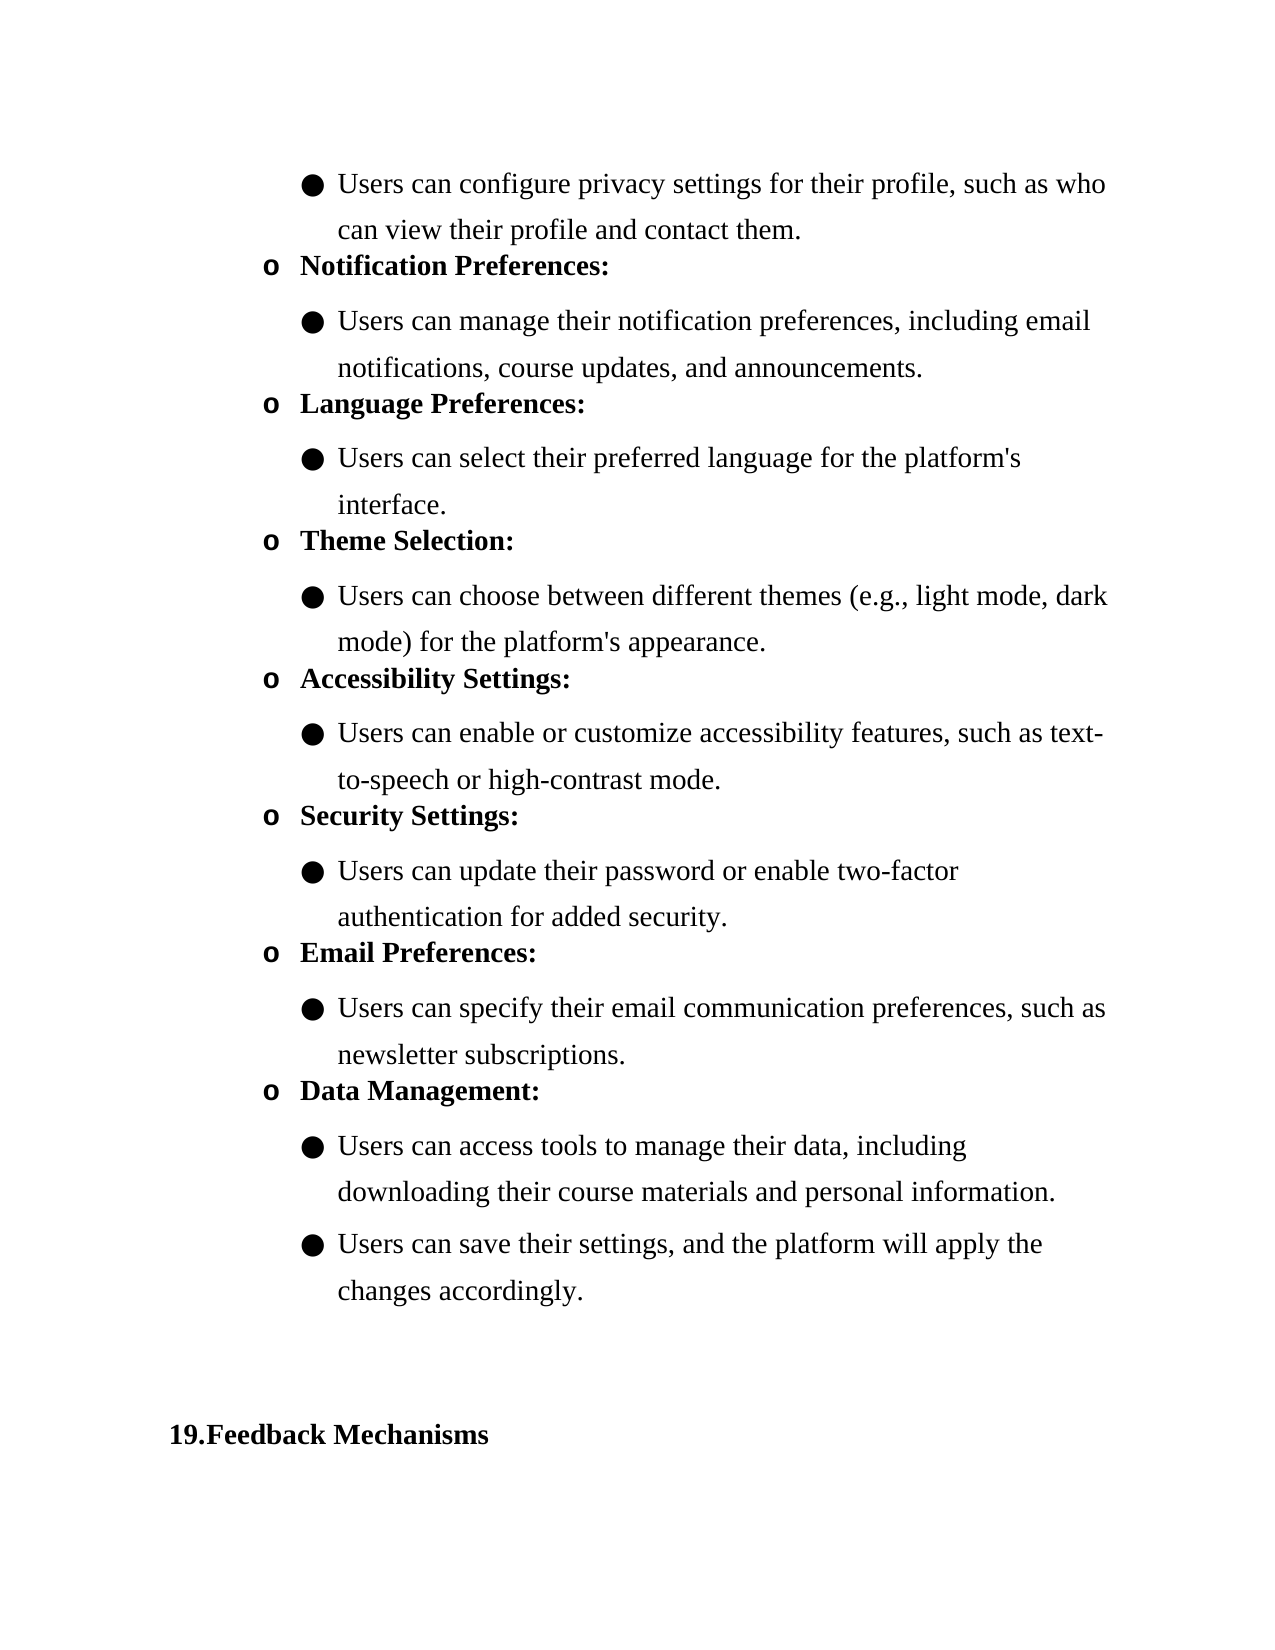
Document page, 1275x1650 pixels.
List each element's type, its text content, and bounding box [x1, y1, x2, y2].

list Language Preferences: [262, 386, 1125, 422]
list Security Settings: [262, 798, 1125, 834]
list Users can choose between different themes (e.g., light mode, dark mode) for the platform's appearance. [300, 562, 1125, 658]
list Data Management: [262, 1073, 1125, 1109]
list Users can update their password or enable two-factor authentication for added security. [300, 837, 1125, 933]
list Feedback Mechanisms [169, 1417, 1125, 1451]
list Users can save their settings, and the platform will apply the changes accordingly. [300, 1210, 1125, 1306]
list Users can enable or customize accessibility features, such as text-to-speech or high-contrast mode. [300, 699, 1125, 796]
list Users can select their preferred language for the platform's interface. [300, 425, 1125, 521]
list Notification Preferences: [262, 248, 1125, 284]
list Accessibility Settings: [262, 661, 1125, 697]
list Users can configure privacy settings for their profile, such as who can view their profile and contact them. [300, 150, 1125, 246]
list Users can specify their email communication preferences, such as newsletter subscriptions. [300, 974, 1125, 1070]
list Theme Selection: [262, 523, 1125, 559]
list Email Preferences: [262, 936, 1125, 972]
list Users can access tools to manage their data, including downloading their course materials and personal information. [300, 1112, 1125, 1208]
list Users can manage their notification preferences, including email notifications, course updates, and announcements. [300, 287, 1125, 383]
